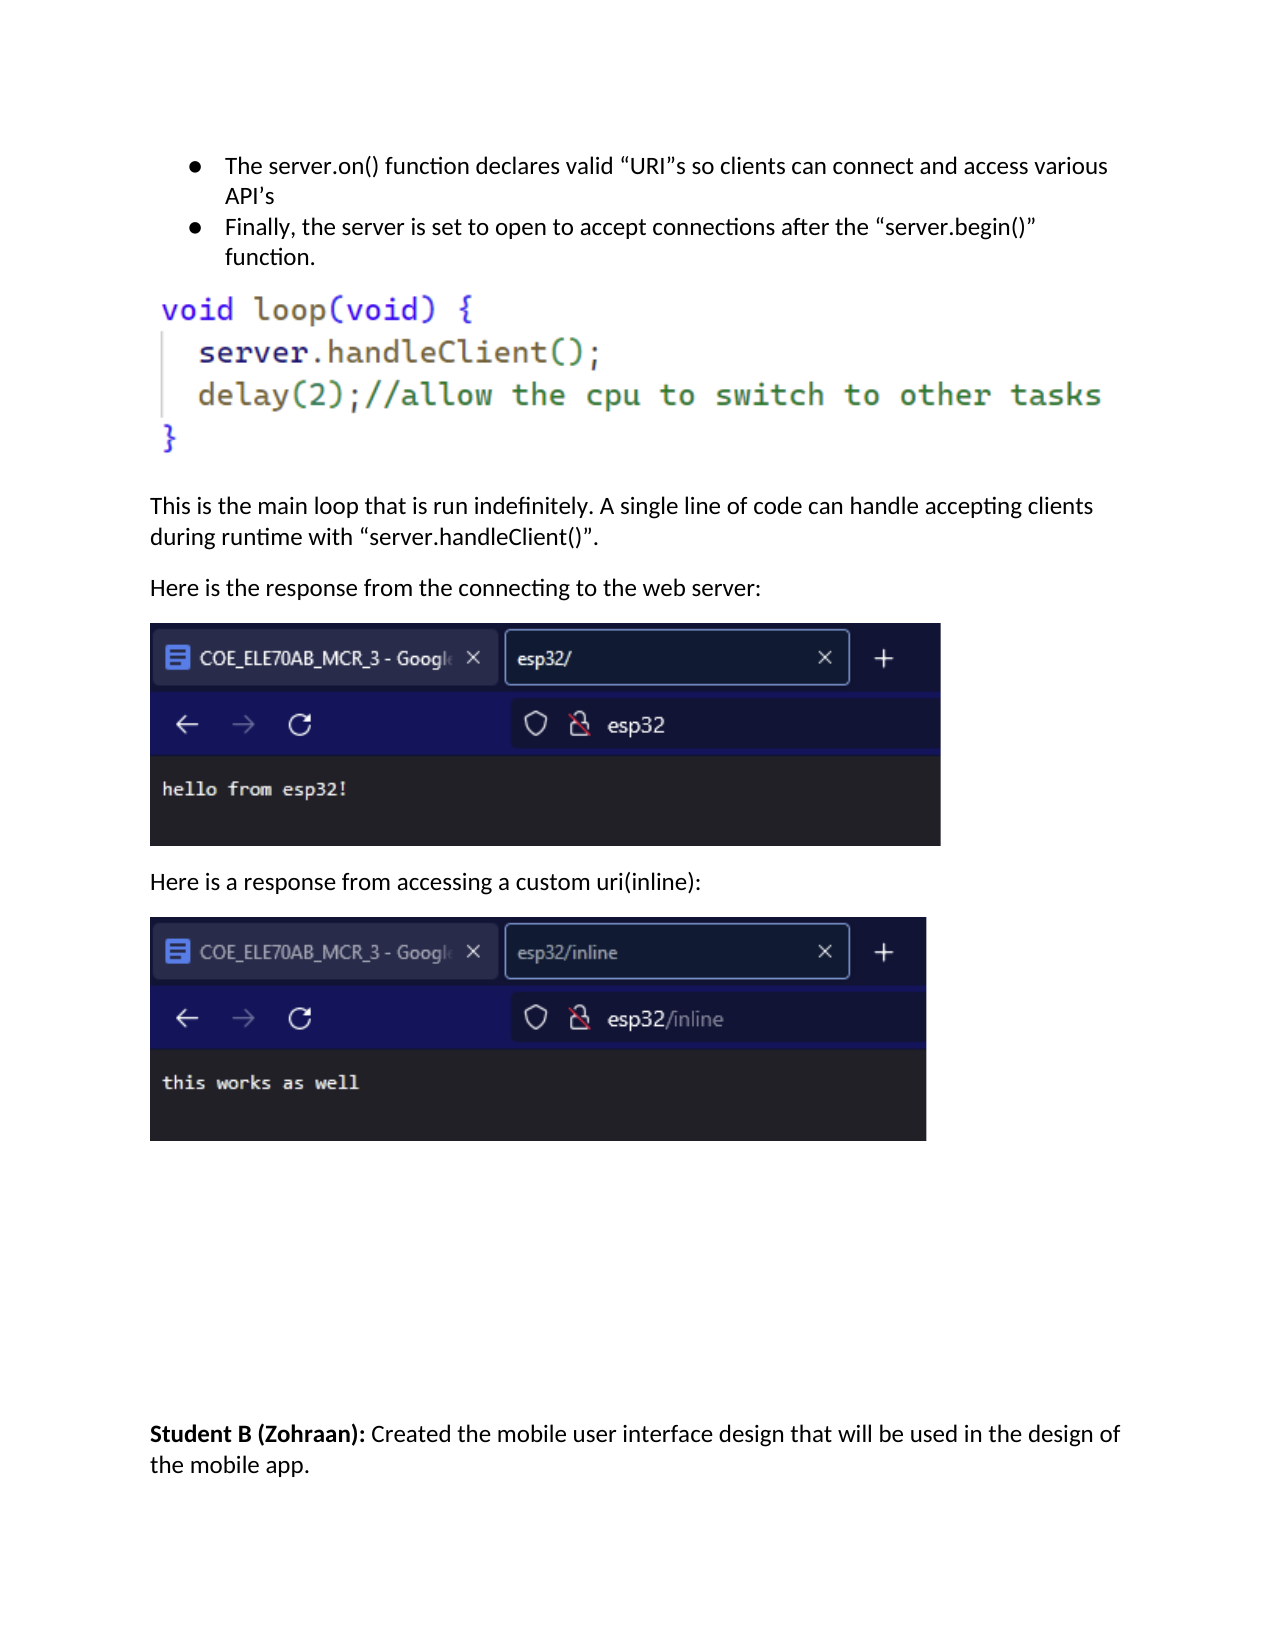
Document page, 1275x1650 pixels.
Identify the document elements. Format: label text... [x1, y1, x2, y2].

list Finally, the server is set to open to accept connections after the “server.begin()” function. [187, 211, 1125, 272]
picture [150, 292, 1119, 470]
text This is the main loop that is run indefinitely. A single line of code can handle accepting clients during runtime with “server.handleClient()”. [150, 490, 1125, 551]
list The server.on() function declares valid “URI”s so clients can connect and access various API’s [187, 150, 1125, 211]
text Student B (Zohraan): Created the mobile user interface design that will be used in the design of the mobile app. [150, 1419, 1125, 1480]
picture [150, 917, 927, 1141]
text Here is a response from accessing a custom uri(inline): [150, 866, 1125, 897]
picture [150, 623, 941, 846]
text Here is the response from the connecting to the web server: [150, 572, 1125, 603]
